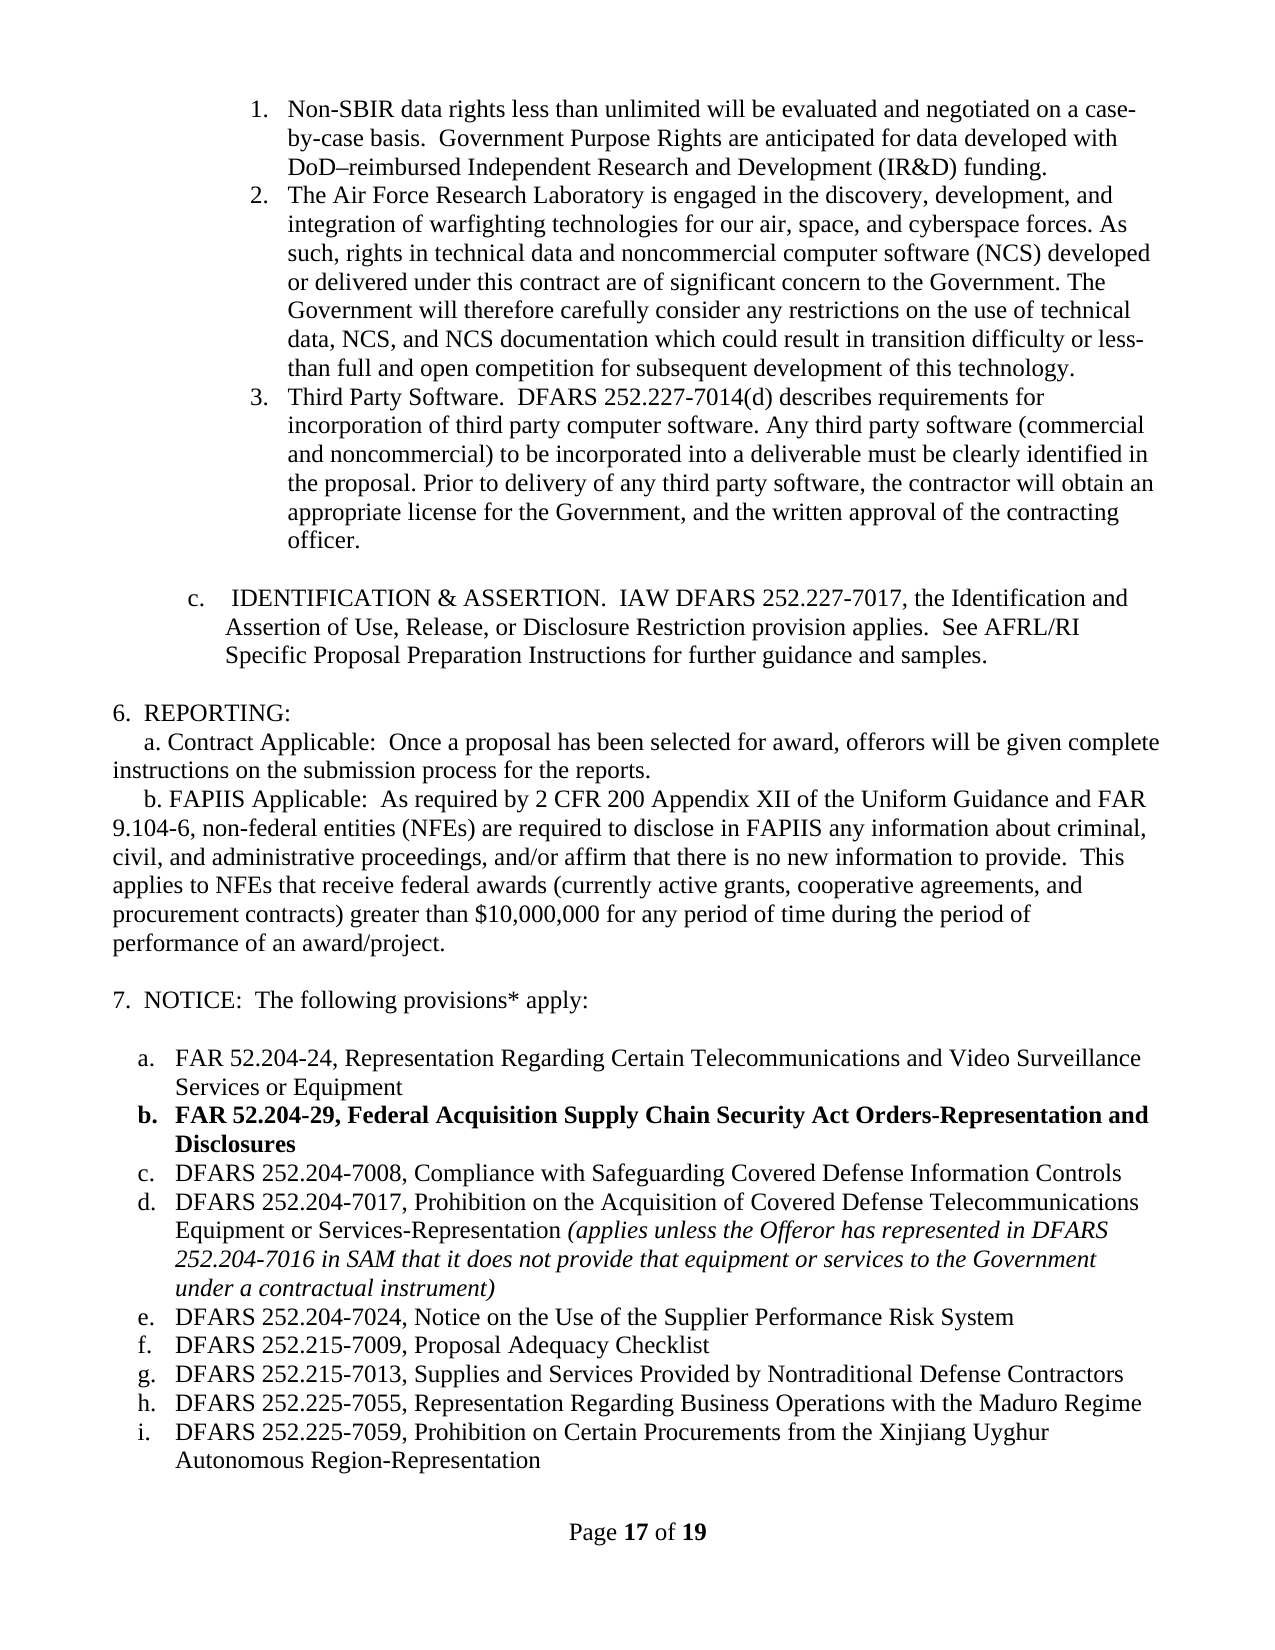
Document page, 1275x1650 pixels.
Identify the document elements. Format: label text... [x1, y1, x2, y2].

text b. FAPIIS Applicable: As required by 2 CFR 200 Appendix XII of the Uniform Guidance and FAR 9.104-6, non-federal entities (NFEs) are required to disclose in FAPIIS any information about criminal, civil, and administrative proceedings, and/or affirm that there is no new information to provide. This applies to NFEs that receive federal awards (currently active grants, cooperative agreements, and procurement contracts) greater than $10,000,000 for any period of time during the period of performance of an award/project. [112, 784, 1162, 957]
text 6. REPORTING: [112, 698, 1162, 727]
list FAR 52.204-29, Federal Acquisition Supply Chain Security Act Orders-Representation and Disclosures [137, 1101, 1162, 1158]
text 7. NOTICE: The following provisions* apply: [112, 986, 1162, 1014]
list IDENTIFICATION & ASSERTION. IAW DFARS 252.227-7017, the Identification and Assertion of Use, Release, or Disclosure Restriction provision applies. See AFRL/RI Specific Proposal Preparation Instructions for further guidance and samples. [187, 583, 1162, 669]
list DFARS 252.204-7008, Compliance with Safeguarding Covered Defense Information Controls [137, 1158, 1162, 1187]
list Non-SBIR data rights less than unlimited will be evaluated and negotiated on a case-by-case basis. Government Purpose Rights are anticipated for data developed with DoD–reimbursed Independent Research and Development (IR&D) funding. [250, 94, 1162, 181]
list DFARS 252.204-7017, Prohibition on the Acquisition of Covered Defense Telecommunications Equipment or Services-Representation (applies unless the Offeror has represented in DFARS 252.204-7016 in SAM that it does not provide that equipment or services to the Government under a contractual instrument) [137, 1187, 1162, 1302]
text a. Contract Applicable: Once a proposal has been selected for award, offerors will be given complete instructions on the submission process for the reports. [112, 727, 1162, 784]
list Third Party Software. DFARS 252.227-7014(d) describes requirements for incorporation of third party computer software. Any third party software (commercial and noncommercial) to be incorporated into a deliverable must be clearly identified in the proposal. Prior to delivery of any third party software, the contractor will obtain an appropriate license for the Government, and the written approval of the contracting officer. [250, 382, 1162, 554]
list FAR 52.204-24, Representation Regarding Certain Telecommunications and Video Surveillance Services or Equipment [137, 1043, 1162, 1101]
list DFARS 252.215-7013, Supplies and Services Provided by Nontraditional Defense Contractors [137, 1359, 1162, 1388]
list DFARS 252.225-7055, Representation Regarding Business Operations with the Maduro Regime [137, 1388, 1162, 1417]
list DFARS 252.215-7009, Proposal Adequacy Checklist [137, 1331, 1162, 1359]
list DFARS 252.225-7059, Prohibition on Certain Procurements from the Xinjiang Uyghur Autonomous Region-Representation [137, 1417, 1162, 1474]
list DFARS 252.204-7024, Notice on the Use of the Supplier Performance Risk System [137, 1302, 1162, 1331]
list The Air Force Research Laboratory is engaged in the discovery, development, and integration of warfighting technologies for our air, space, and cyberspace forces. As such, rights in technical data and noncommercial computer software (NCS) developed or delivered under this contract are of significant concern to the Government. The Government will therefore carefully consider any restrictions on the use of technical data, NCS, and NCS documentation which could result in transition difficulty or less-than full and open competition for subsequent development of this technology. [250, 181, 1162, 382]
